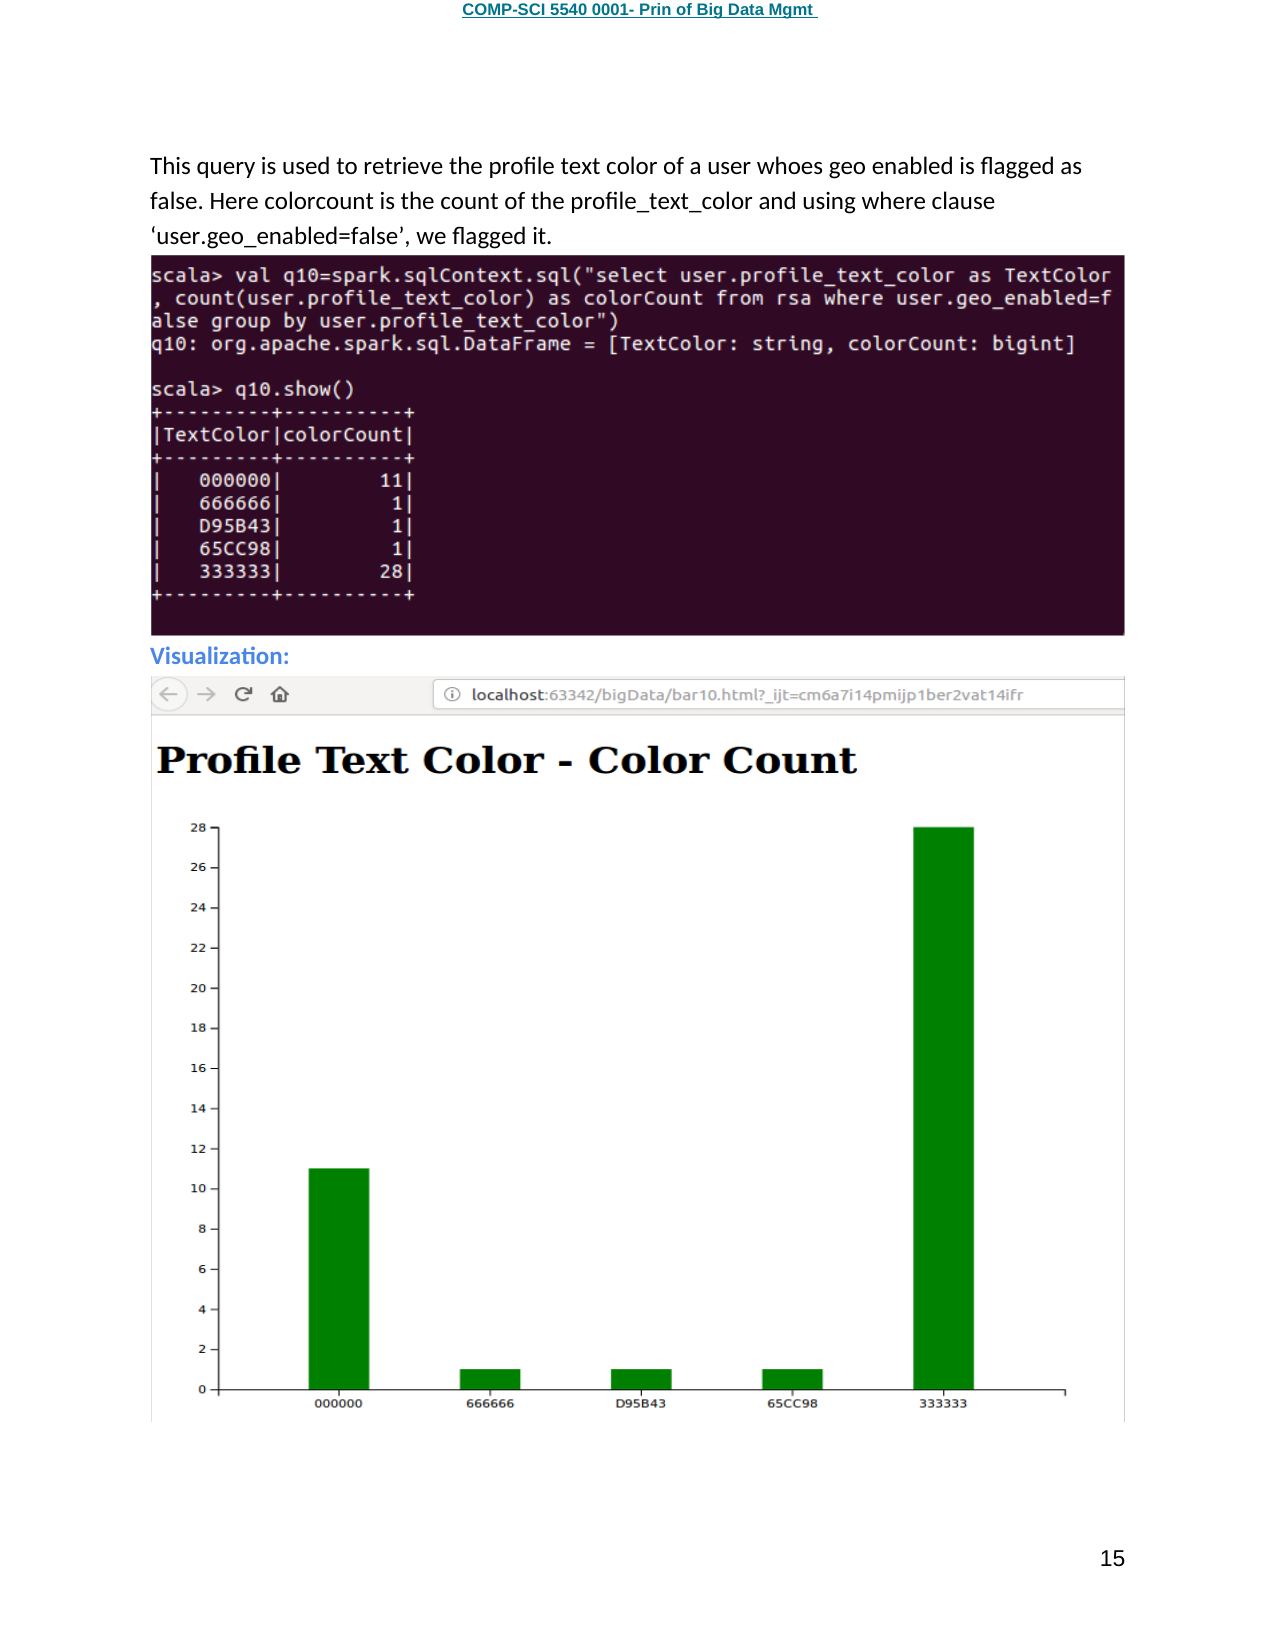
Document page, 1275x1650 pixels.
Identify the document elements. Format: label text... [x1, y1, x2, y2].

picture [150, 675, 1125, 1422]
text Visualization: [150, 640, 1125, 671]
text This query is used to retrieve the profile text color of a user whoes geo enabled is flagged as false. Here colorcount is the count of the profile_text_color and using where clause ‘user.geo_enabled=false’, we flagged it. [150, 150, 1125, 251]
picture [150, 255, 1125, 637]
